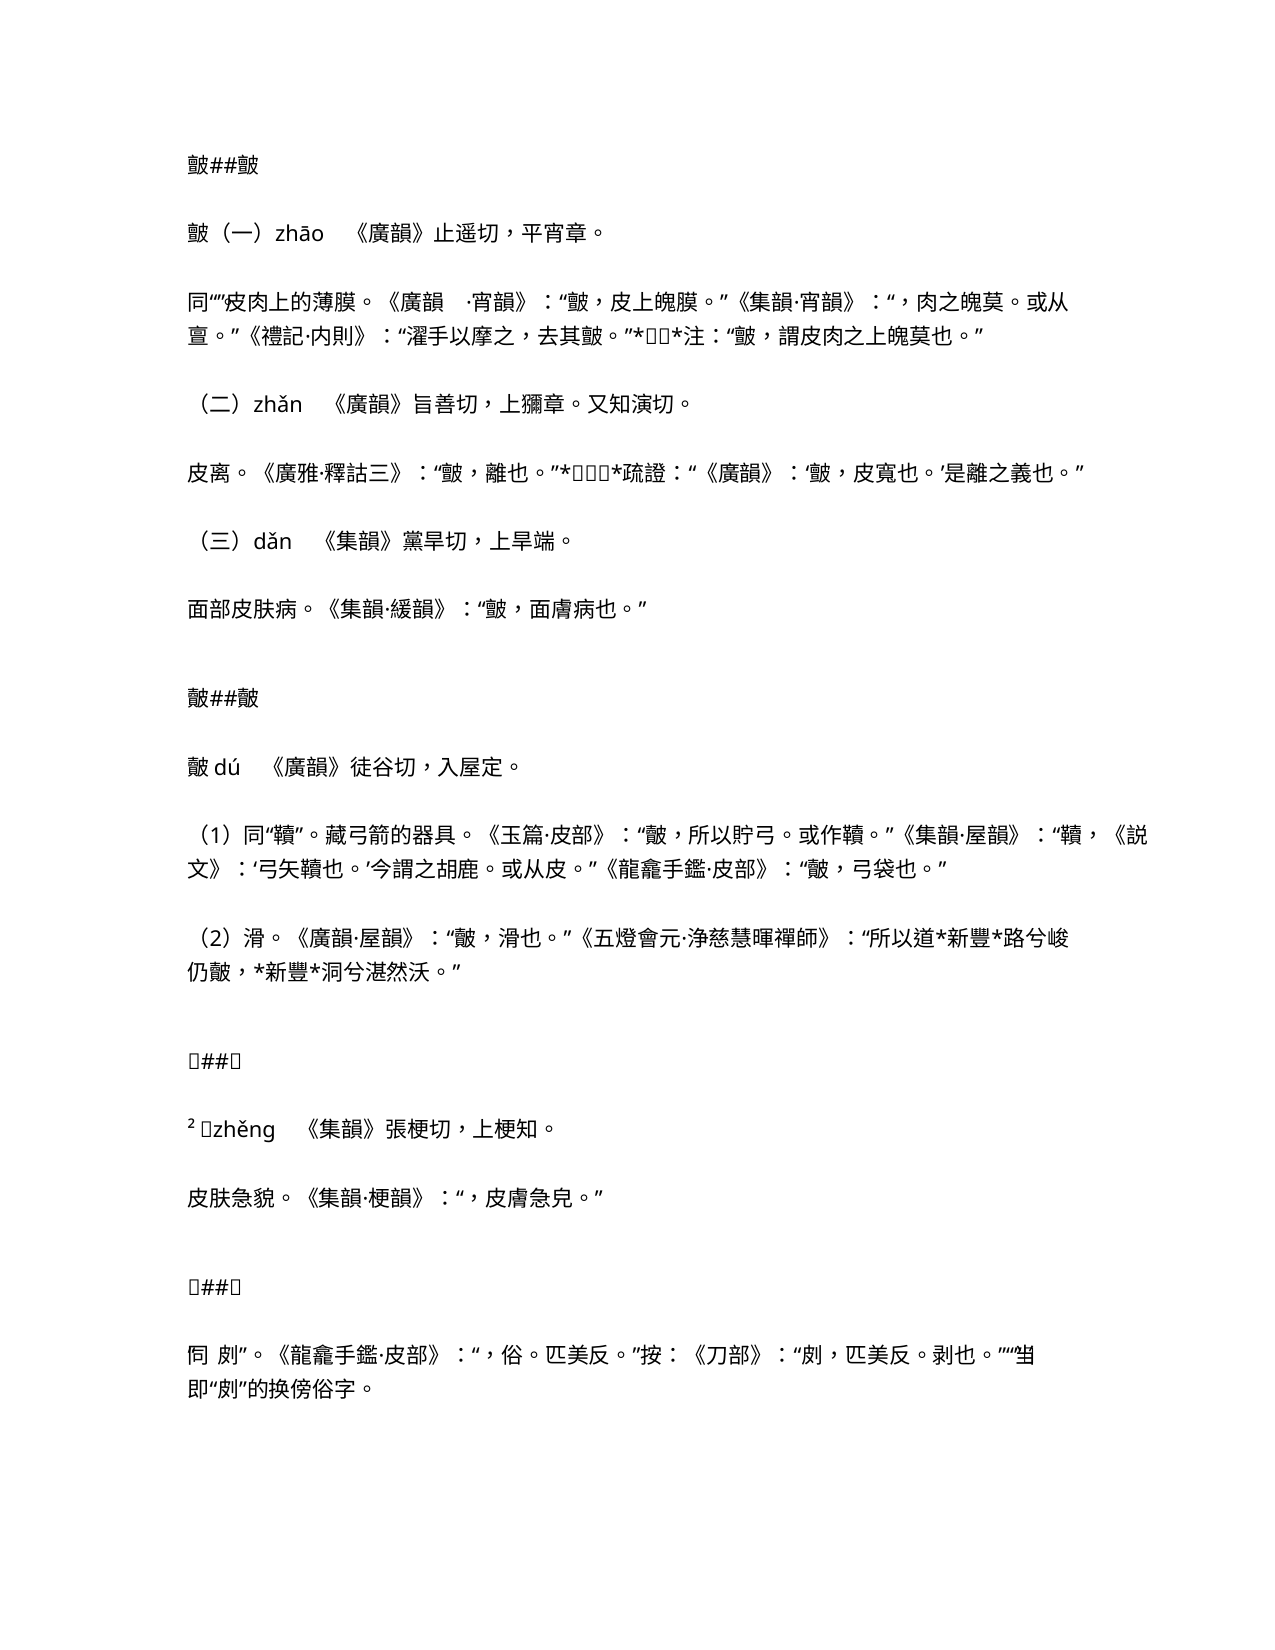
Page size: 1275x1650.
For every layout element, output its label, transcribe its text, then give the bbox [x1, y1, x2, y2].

text 𤿇##𤿇 𤿇同“㓟”。《龍龕手鑑·皮部》：“𤿇，俗。匹美反。”按：《刀部》：“㓟，匹美反。剥也。”“𤿇”当即“㓟”的换傍俗字。 [187, 1272, 1087, 1438]
text 𤿆##𤿆 ²𤿆zhěng 《集韻》張梗切，上梗知。 皮肤急貌。《集韻·梗韻》：“𤿆，皮膚急皃。” [187, 1046, 1087, 1246]
text 皽##皽 皽（一）zhāo 《廣韻》止遥切，平宵章。 同“𤿘”。皮肉上的薄膜。《廣韻·宵韻》：“皽，皮上魄膜。”《集韻·宵韻》：“𤿘，肉之魄莫。或从亶。”《禮記·内則》：“濯手以摩之，去其皽。”*鄭玄*注：“皽，謂皮肉之上魄莫也。” （二）zhǎn 《廣韻》旨善切，上獼章。又知演切。 皮离。《廣雅·釋詁三》：“皽，離也。”*王念孫*疏證：“《廣韻》：‘皽，皮寬也。’是離之義也。” （三）dǎn 《集韻》黨旱切，上旱端。 面部皮肤病。《集韻·緩韻》：“皽，面膚病也。” [187, 150, 1087, 658]
text 皾##皾 皾dú 《廣韻》徒谷切，入屋定。 （1）同“韇”。藏弓箭的器具。《玉篇·皮部》：“皾，所以貯弓。或作韇。”《集韻·屋韻》：“韇，《説文》：‘弓矢韇也。’今謂之胡鹿。或从皮。”《龍龕手鑑·皮部》：“皾，弓袋也。” （2）滑。《廣韻·屋韻》：“皾，滑也。”《五燈會元·浄慈慧暉禪師》：“所以道*新豐*路兮峻仍皾，*新豐*洞兮湛然沃。” [187, 683, 1087, 1021]
